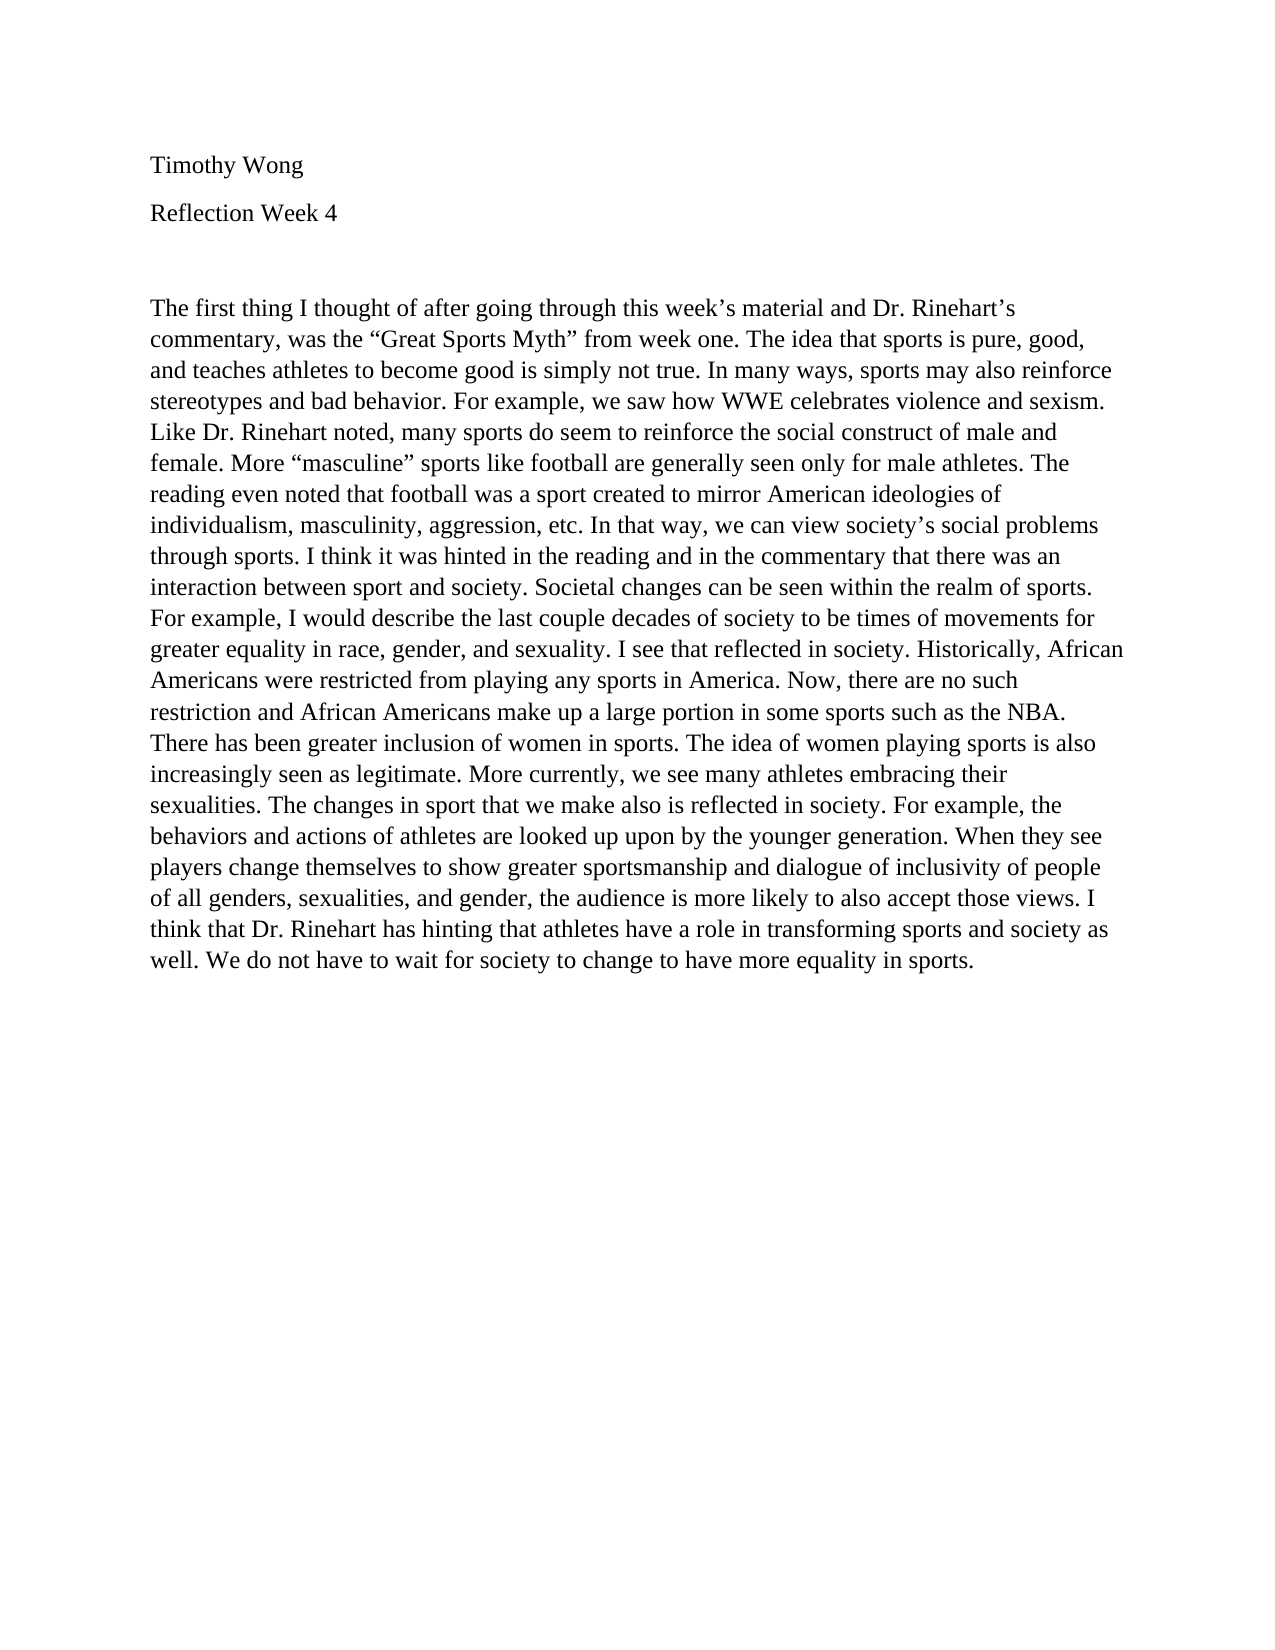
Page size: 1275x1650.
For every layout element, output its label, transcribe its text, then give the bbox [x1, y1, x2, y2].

text Reflection Week 4 [150, 198, 1125, 226]
text The first thing I thought of after going through this week’s material and Dr. Rinehart’s commentary, was the “Great Sports Myth” from week one. The idea that sports is pure, good, and teaches athletes to become good is simply not true. In many ways, sports may also reinforce stereotypes and bad behavior. For example, we saw how WWE celebrates violence and sexism. Like Dr. Rinehart noted, many sports do seem to reinforce the social construct of male and female. More “masculine” sports like football are generally seen only for male athletes. The reading even noted that football was a sport created to mirror American ideologies of individualism, masculinity, aggression, etc. In that way, we can view society’s social problems through sports. I think it was hinted in the reading and in the commentary that there was an interaction between sport and society. Societal changes can be seen within the realm of sports. For example, I would describe the last couple decades of society to be times of movements for greater equality in race, gender, and sexuality. I see that reflected in society. Historically, African Americans were restricted from playing any sports in America. Now, there are no such restriction and African Americans make up a large portion in some sports such as the NBA. There has been greater inclusion of women in sports. The idea of women playing sports is also increasingly seen as legitimate. More currently, we see many athletes embracing their sexualities. The changes in sport that we make also is reflected in society. For example, the behaviors and actions of athletes are looked up upon by the younger generation. When they see players change themselves to show greater sportsmanship and dialogue of inclusivity of people of all genders, sexualities, and gender, the audience is more likely to also accept those views. I think that Dr. Rinehart has hinting that athletes have a role in transforming sports and society as well. We do not have to wait for society to change to have more equality in sports. [150, 293, 1125, 974]
text Timothy Wong [150, 150, 1125, 179]
